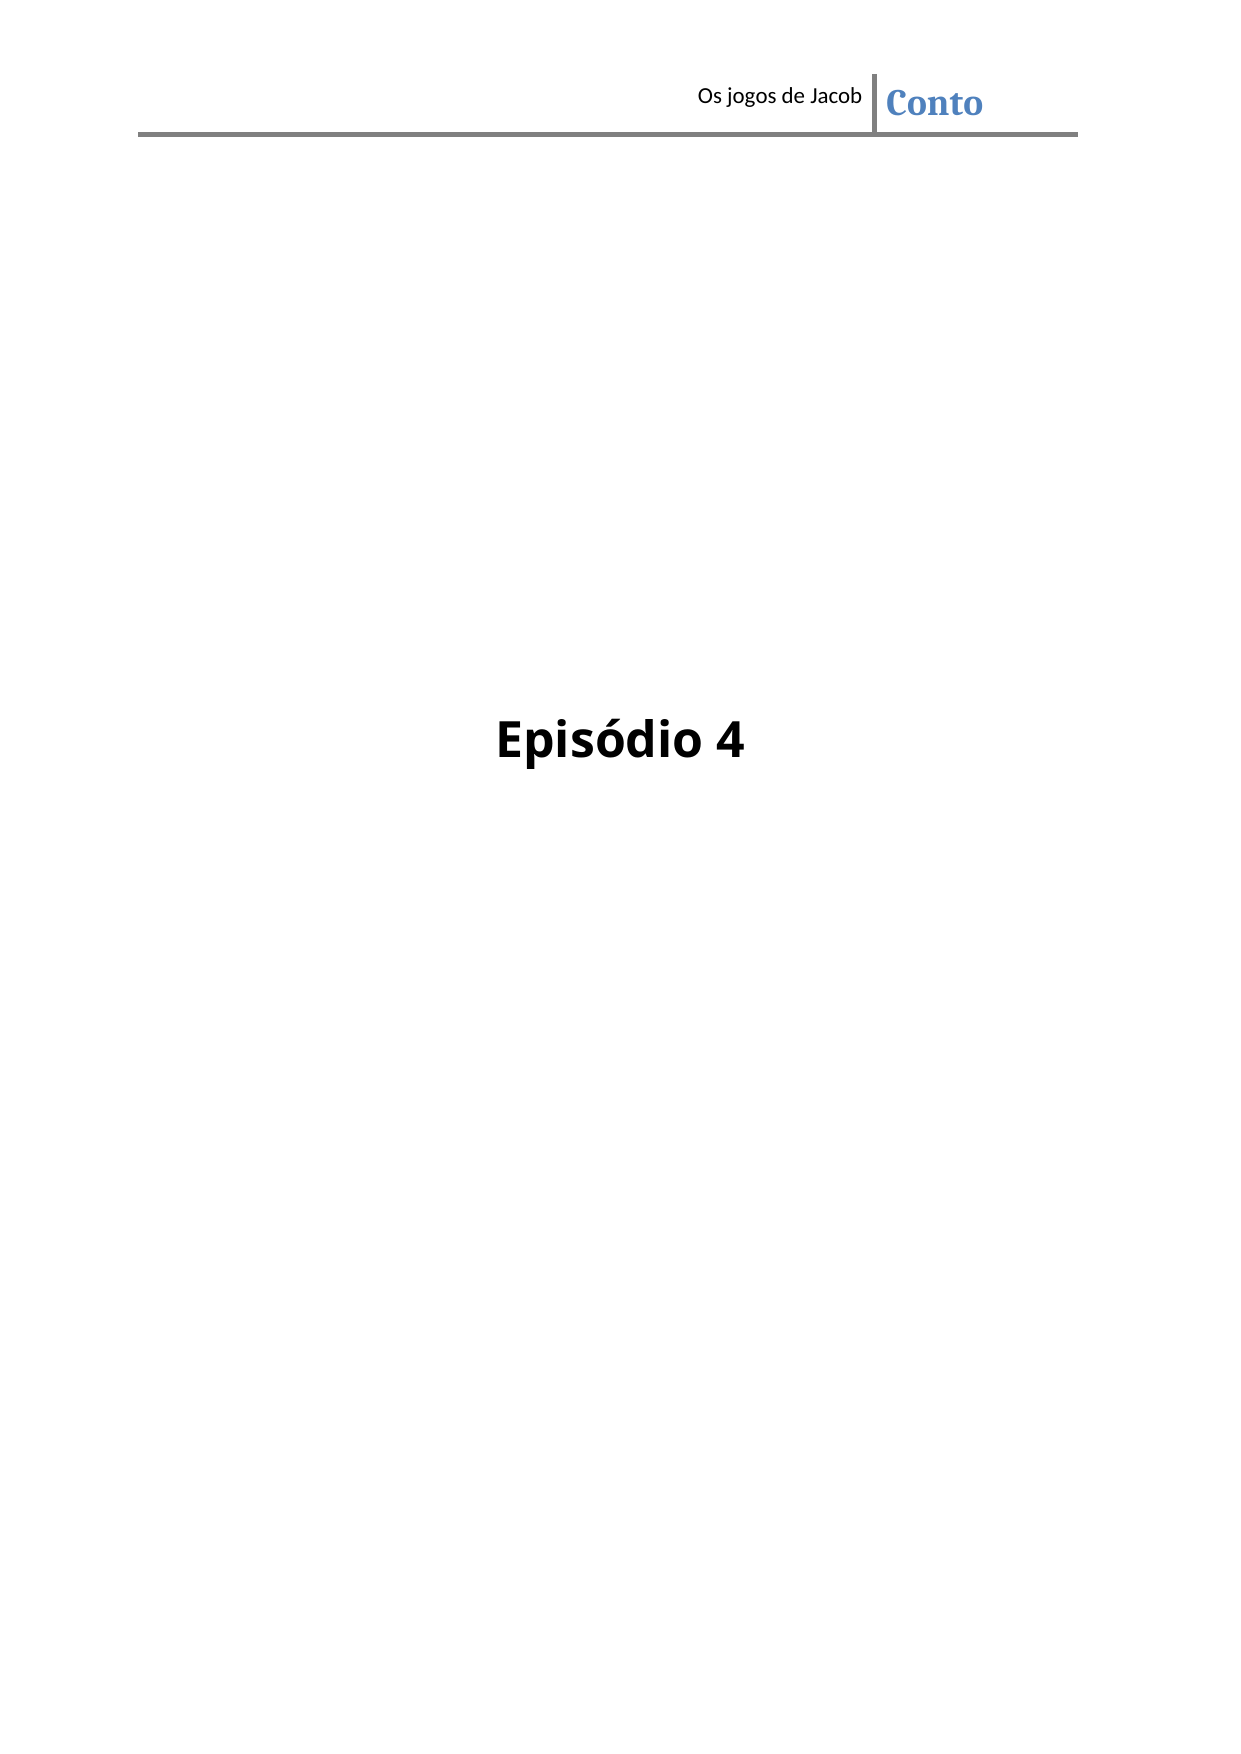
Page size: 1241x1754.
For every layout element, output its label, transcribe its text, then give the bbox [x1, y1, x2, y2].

text Episódio 4 [150, 703, 1090, 772]
